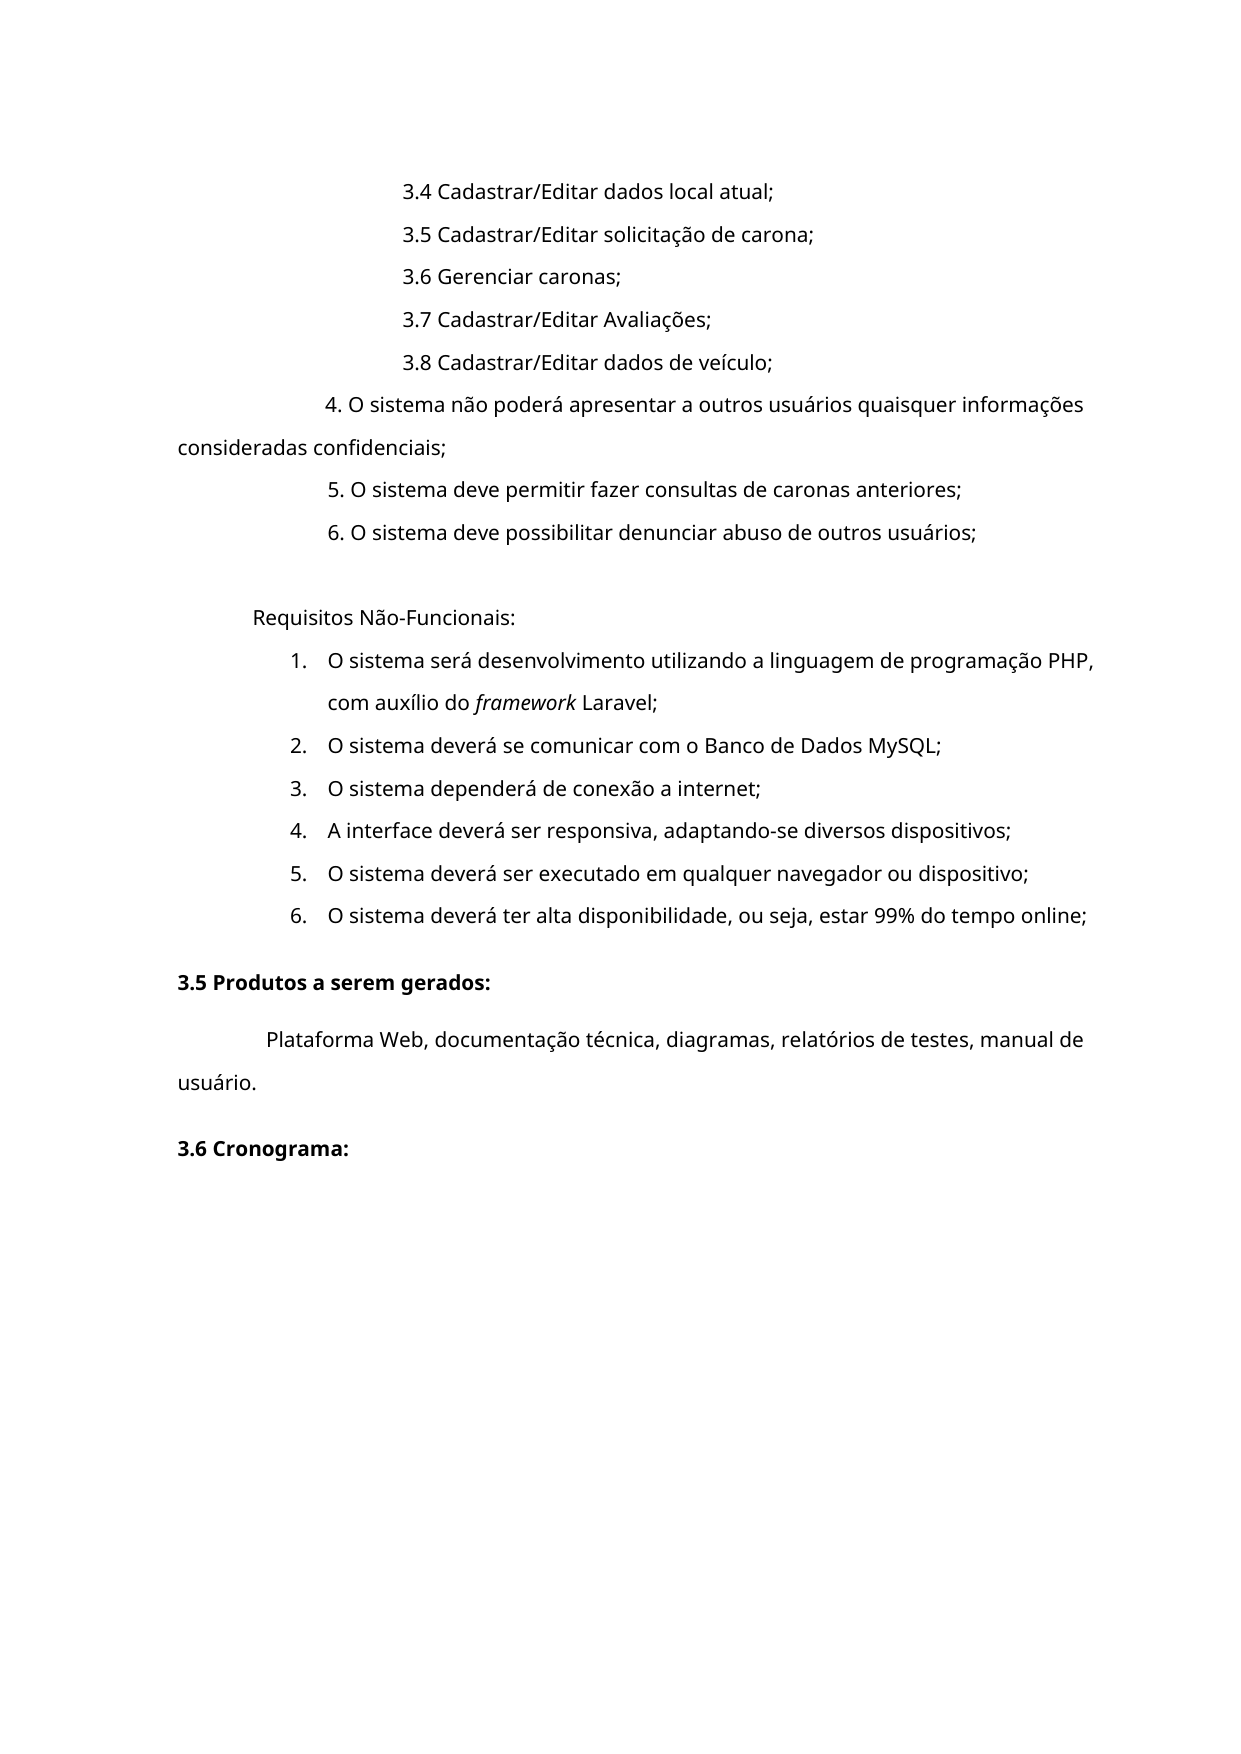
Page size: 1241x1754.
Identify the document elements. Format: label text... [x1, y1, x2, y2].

text Requisitos Não-Funcionais: [177, 603, 1122, 632]
text 4. O sistema não poderá apresentar a outros usuários quaisquer informações consideradas confidenciais; [177, 390, 1122, 461]
list O sistema será desenvolvimento utilizando a linguagem de programação PHP, com auxílio do framework Laravel; [290, 646, 1122, 717]
text 6. O sistema deve possibilitar denunciar abuso de outros usuários; [252, 518, 1122, 546]
text Plataforma Web, documentação técnica, diagramas, relatórios de testes, manual de usuário. [177, 1025, 1122, 1096]
text 3.5 Cadastrar/Editar solicitação de carona; [402, 220, 1122, 248]
text 3.5 Produtos a serem gerados: [177, 968, 1122, 997]
text 3.4 Cadastrar/Editar dados local atual; [402, 177, 1122, 206]
text 3.7 Cadastrar/Editar Avaliações; [402, 305, 1122, 333]
text 5. O sistema deve permitir fazer consultas de caronas anteriores; [252, 475, 1122, 504]
text 3.8 Cadastrar/Editar dados de veículo; [402, 348, 1122, 376]
list O sistema deverá ser executado em qualquer navegador ou dispositivo; [290, 859, 1122, 887]
list O sistema dependerá de conexão a internet; [290, 774, 1122, 802]
list A interface deverá ser responsiva, adaptando-se diversos dispositivos; [290, 816, 1122, 845]
list O sistema deverá ter alta disponibilidade, ou seja, estar 99% do tempo online; [290, 901, 1122, 930]
text 3.6 Cronograma: [177, 1134, 1122, 1163]
list O sistema deverá se comunicar com o Banco de Dados MySQL; [290, 731, 1122, 759]
text 3.6 Gerenciar caronas; [402, 262, 1122, 291]
